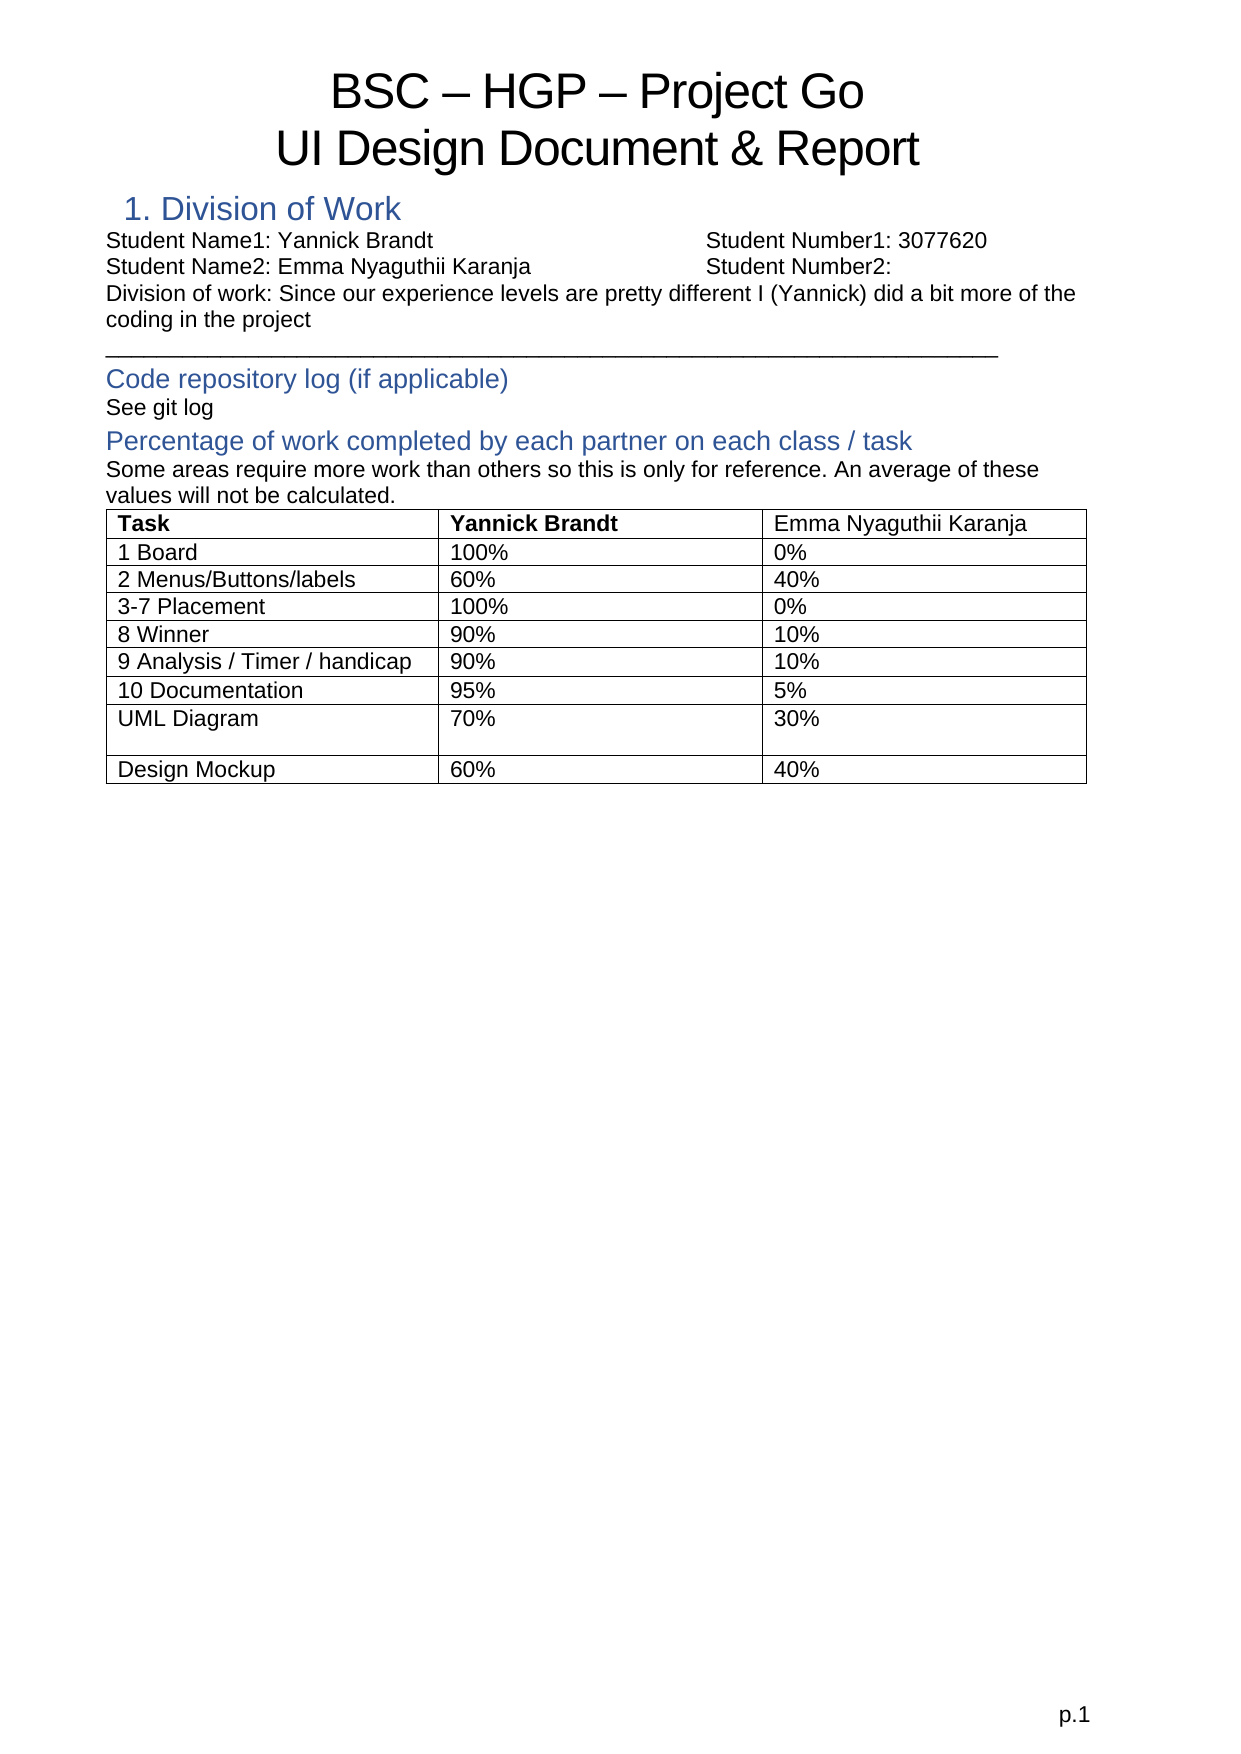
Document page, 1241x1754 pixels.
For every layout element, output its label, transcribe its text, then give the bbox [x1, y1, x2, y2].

text Student Name1: Yannick Brandt Student Number1: 3077620 [106, 227, 1090, 253]
table_cell 2 Menus/Buttons/labels [107, 566, 438, 592]
table_cell 60% [439, 566, 762, 592]
table_header Emma Nyaguthii Karanja [763, 510, 1086, 537]
table_cell UML Diagram [107, 705, 438, 755]
text Some areas require more work than others so this is only for reference. An average of these values will not be calculated. [106, 456, 1090, 509]
table_cell 70% [439, 705, 762, 755]
table_cell Design Mockup [107, 756, 438, 783]
subtitle Division of Work [123, 188, 1090, 227]
table_cell 0% [763, 593, 1086, 620]
table_cell 100% [439, 539, 762, 565]
table_cell 60% [439, 756, 762, 783]
subtitle Percentage of work completed by each partner on each class / task [106, 425, 1090, 456]
table_cell 100% [439, 593, 762, 620]
text See git log [106, 394, 1090, 421]
table_cell 95% [439, 677, 762, 703]
text Division of work: Since our experience levels are pretty different I (Yannick) did a bit more of the coding in the project [106, 280, 1090, 332]
table_cell 10% [763, 648, 1086, 676]
table_cell 40% [763, 566, 1086, 592]
subtitle Code repository log (if applicable) [106, 363, 1090, 394]
title BSC – HGP – Project Go [106, 61, 1090, 118]
table_cell 3-7 Placement [107, 593, 438, 620]
table_cell 8 Winner [107, 621, 438, 647]
text Student Name2: Emma Nyaguthii Karanja Student Number2: [106, 253, 1090, 280]
table_cell 1 Board [107, 539, 438, 565]
table_cell 90% [439, 621, 762, 647]
table_header Task [107, 510, 438, 537]
table_cell 90% [439, 648, 762, 676]
table_header Yannick Brandt [439, 510, 762, 537]
table_cell 0% [763, 539, 1086, 565]
table_cell 30% [763, 705, 1086, 755]
table_cell 40% [763, 756, 1086, 783]
text ______________________________________________________________________ [106, 332, 1090, 359]
table_cell 5% [763, 677, 1086, 703]
table_cell 10 Documentation [107, 677, 438, 703]
table_cell 10% [763, 621, 1086, 647]
table_cell 9 Analysis / Timer / handicap [107, 648, 438, 676]
title UI Design Document & Report [106, 118, 1090, 176]
